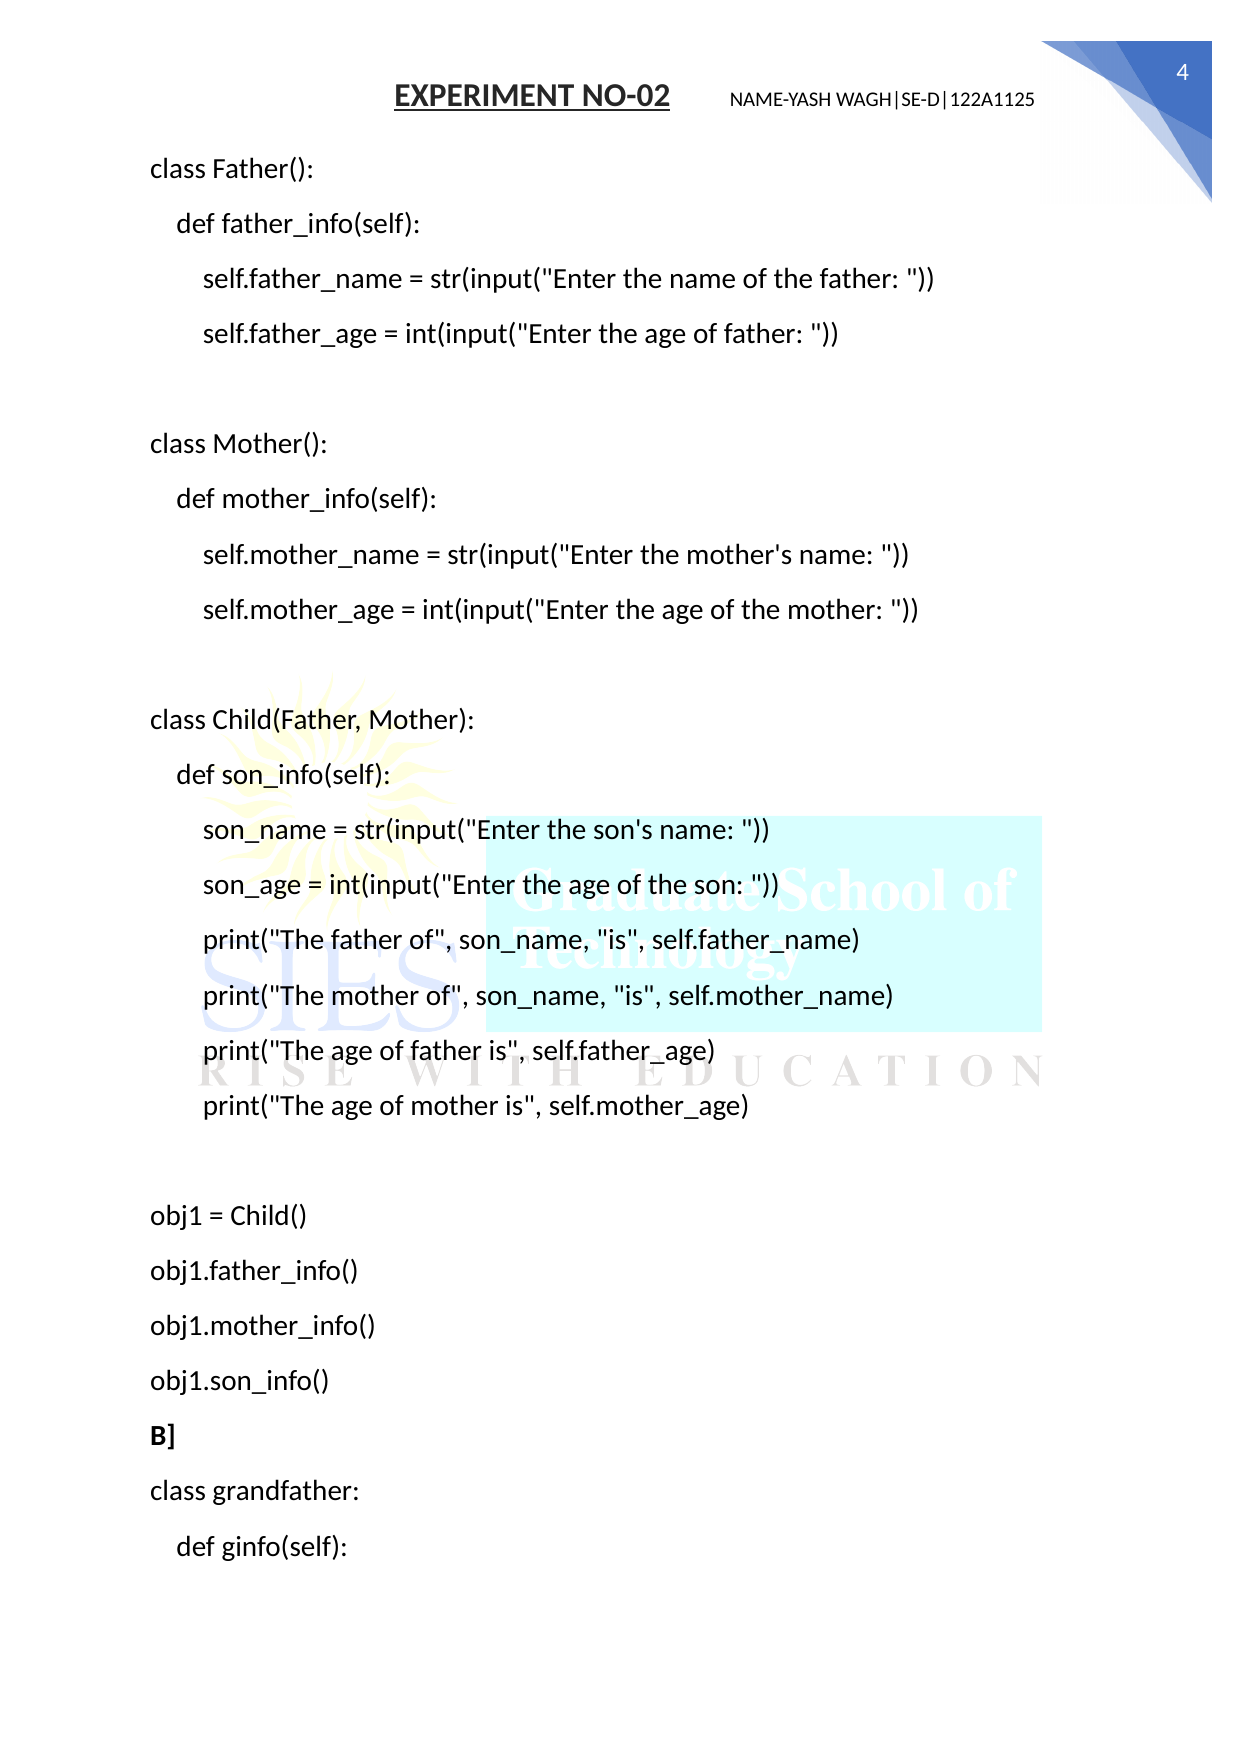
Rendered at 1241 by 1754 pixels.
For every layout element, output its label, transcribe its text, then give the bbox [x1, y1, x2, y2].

text def mother_info(self): [150, 481, 1090, 516]
text son_age = int(input("Enter the age of the son: ")) [150, 866, 1090, 902]
text self.father_age = int(input("Enter the age of father: ")) [150, 315, 1090, 351]
text print("The father of", son_name, "is", self.father_name) [150, 921, 1090, 957]
text class Mother(): [150, 426, 1090, 461]
text obj1.mother_info() [150, 1307, 1090, 1343]
text def ginfo(self): [150, 1528, 1090, 1563]
text def son_info(self): [150, 756, 1090, 792]
text obj1.son_info() [150, 1362, 1090, 1398]
text B] [150, 1417, 1090, 1453]
text self.mother_name = str(input("Enter the mother's name: ")) [150, 536, 1090, 571]
picture [1040, 41, 1212, 204]
text class grandfather: [150, 1472, 1090, 1508]
text print("The age of mother is", self.mother_age) [150, 1087, 1090, 1122]
text class Father(): [150, 150, 1090, 186]
text obj1 = Child() [150, 1197, 1090, 1233]
text obj1.father_info() [150, 1252, 1090, 1288]
text son_name = str(input("Enter the son's name: ")) [150, 811, 1090, 847]
text print("The mother of", son_name, "is", self.mother_name) [150, 977, 1090, 1012]
text self.father_name = str(input("Enter the name of the father: ")) [150, 260, 1090, 296]
text def father_info(self): [150, 205, 1090, 241]
text class Child(Father, Mother): [150, 701, 1090, 737]
text self.mother_age = int(input("Enter the age of the mother: ")) [150, 591, 1090, 626]
text print("The age of father is", self.father_age) [150, 1032, 1090, 1067]
